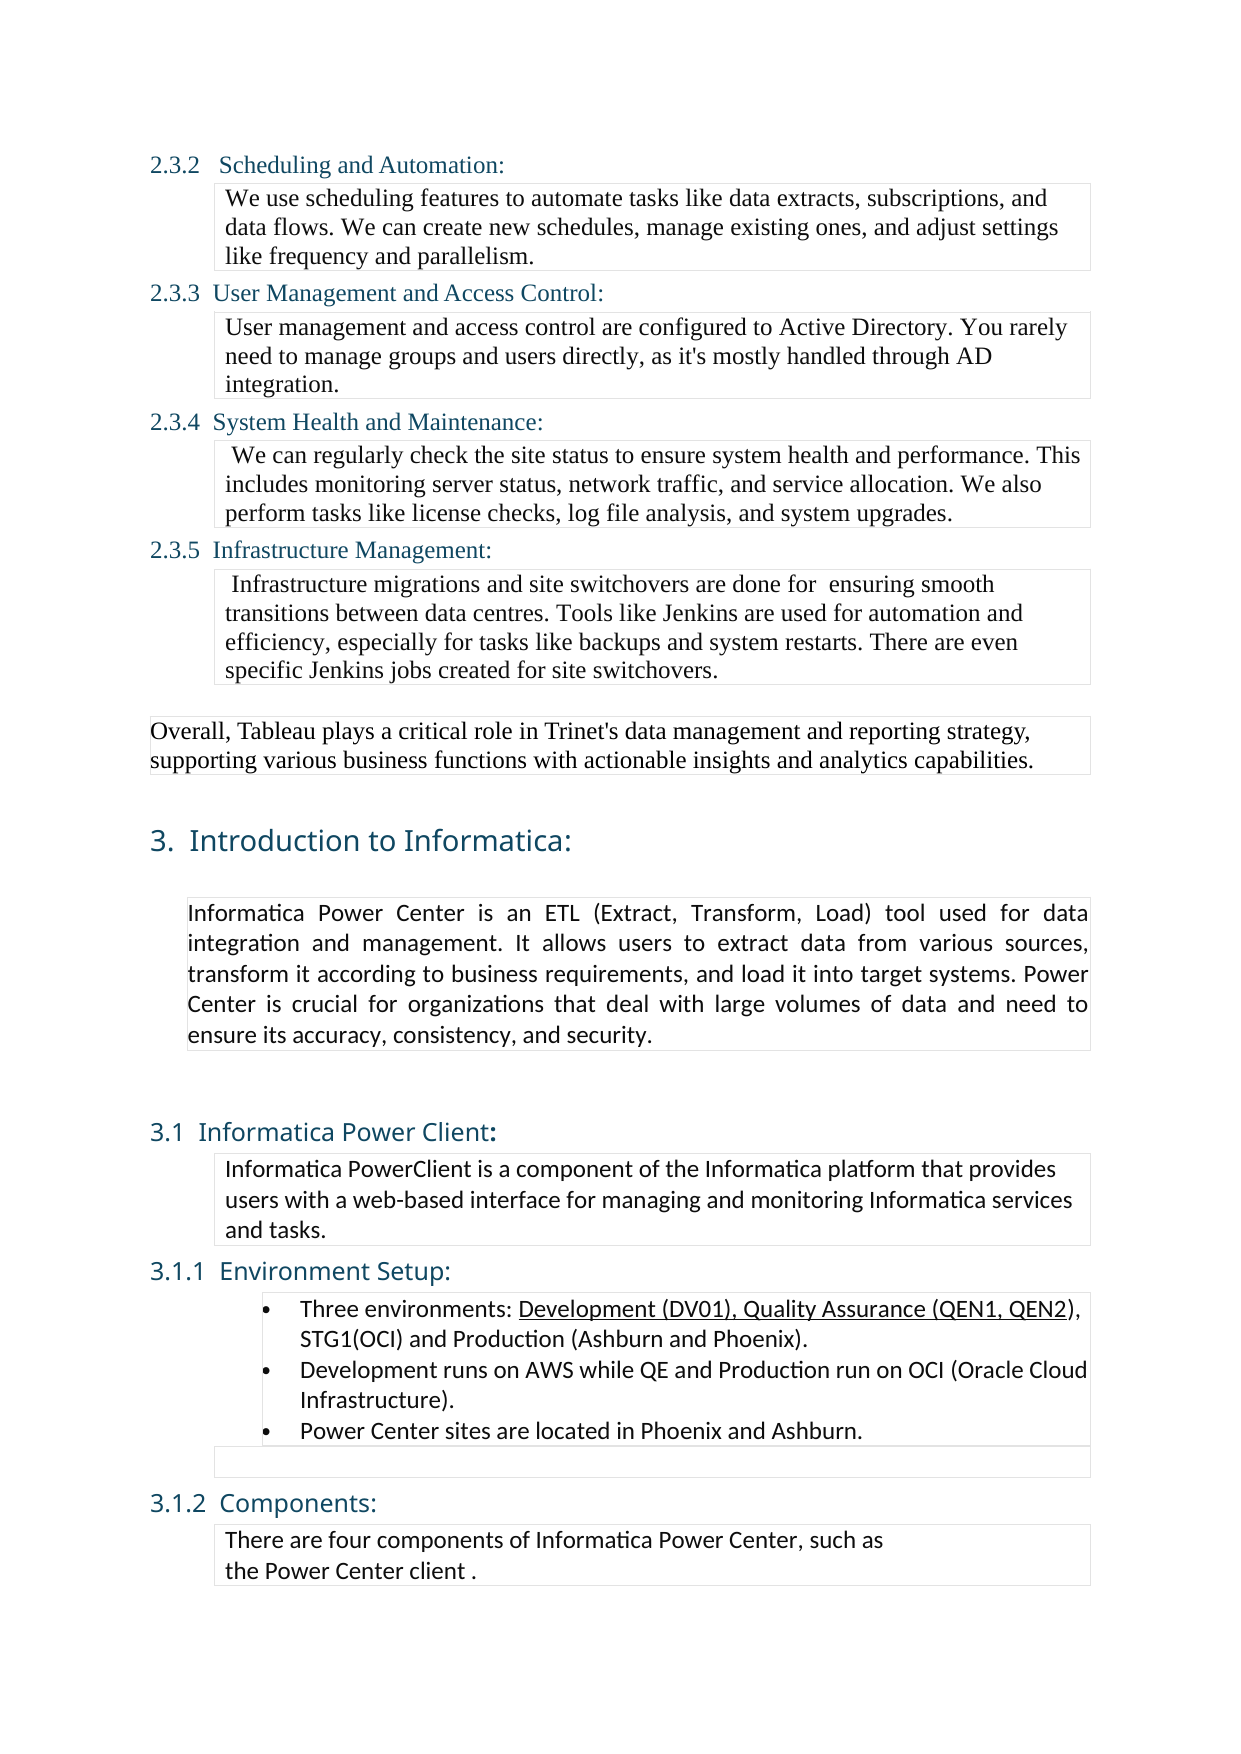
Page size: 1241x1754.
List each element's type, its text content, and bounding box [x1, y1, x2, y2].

subtitle 2.3.2 Scheduling and Automation: [150, 150, 1090, 179]
text We use scheduling features to automate tasks like data extracts, subscriptions, and data flows. We can create new schedules, manage existing ones, and adjust settings like frequency and parallelism. [215, 184, 1090, 270]
text Informatica Power Center is an ETL (Extract, Transform, Load) tool used for data integration and management. It allows users to extract data from various sources, transform it according to business requirements, and load it into target systems. Power Center is crucial for organizations that deal with large volumes of data and need to ensure its accuracy, consistency, and security. [188, 898, 1090, 1050]
list Development runs on AWS while QE and Production run on OCI (Oracle Cloud Infrastructure). [263, 1353, 1090, 1414]
subtitle 3.1 Informatica Power Client: [150, 1115, 1090, 1149]
text Informatica PowerClient is a component of the Informatica platform that provides users with a web-based interface for managing and monitoring Informatica services and tasks. [327, 1154, 1090, 1245]
text Infrastructure migrations and site switchovers are done for ensuring smooth transitions between data centres. Tools like Jenkins are used for automation and efficiency, especially for tasks like backups and system restarts. There are even specific Jenkins jobs created for site switchovers. [215, 570, 1090, 684]
subtitle 2.3.5 Infrastructure Management: [150, 536, 1090, 564]
subtitle 3. Introduction to Informatica: [150, 820, 1090, 859]
list Power Center sites are located in Phoenix and Ashburn. [263, 1414, 1090, 1445]
subtitle 3.1.2 Components: [150, 1486, 1090, 1520]
text We can regularly check the site status to ensure system health and performance. This includes monitoring server status, network traffic, and service allocation. We also perform tasks like license checks, log file analysis, and system upgrades. [215, 441, 1090, 527]
text There are four components of Informatica Power Center, such as [215, 1525, 1090, 1554]
text Overall, Tableau plays a critical role in Trinet's data management and reporting strategy, supporting various business functions with actionable insights and analytics capabilities. [151, 717, 1090, 774]
subtitle 2.3.3 User Management and Access Control: [150, 278, 1090, 307]
subtitle 3.1.1 Environment Setup: [150, 1254, 1090, 1288]
text User management and access control are configured to Active Directory. You rarely need to manage groups and users directly, as it's mostly handled through AD integration. [215, 313, 1090, 398]
subtitle 2.3.4 System Health and Maintenance: [150, 407, 1090, 436]
list Three environments: Development (DV01), Quality Assurance (QEN1, QEN2), STG1(OCI) and Production (Ashburn and Phoenix). [263, 1293, 1090, 1353]
text the Power Center client . [215, 1554, 1090, 1585]
